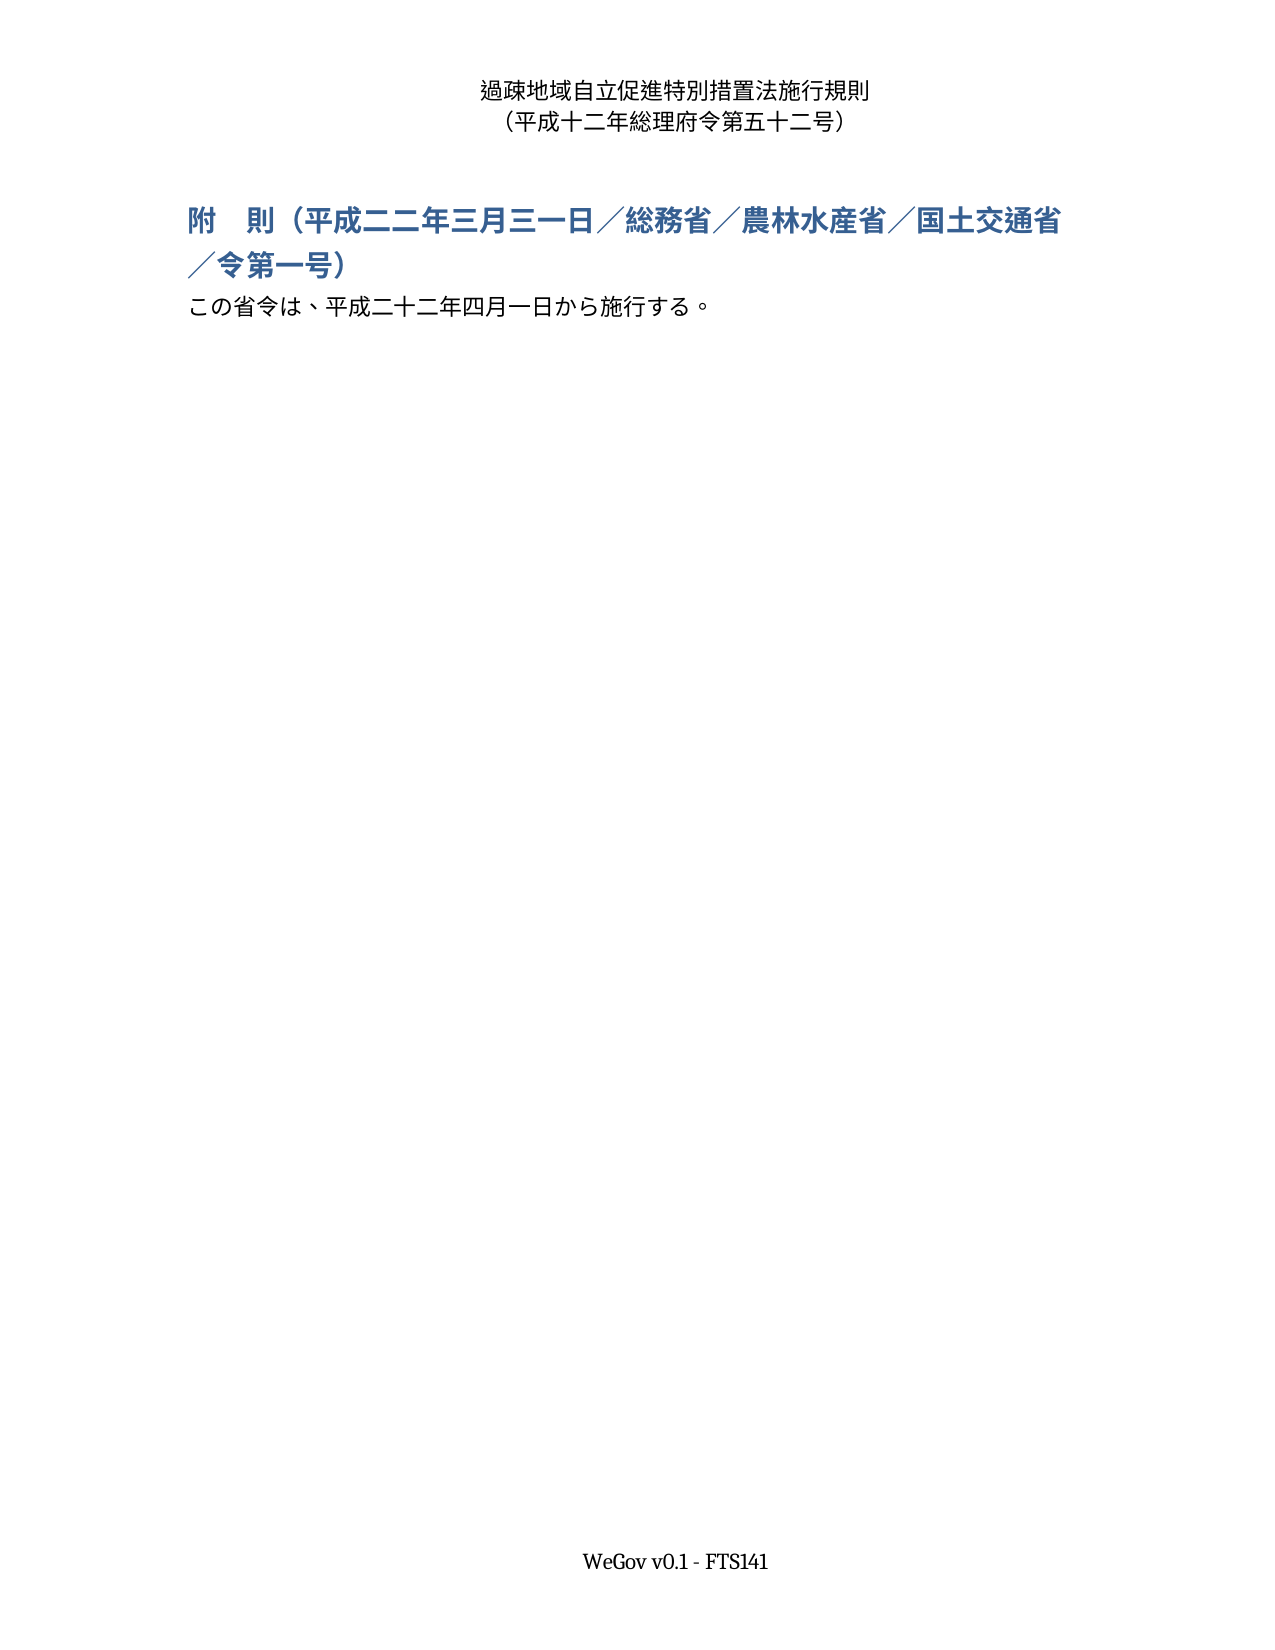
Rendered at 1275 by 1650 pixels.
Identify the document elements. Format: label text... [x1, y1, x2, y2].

subtitle 附 則（平成二二年三月三一日／総務省／農林水産省／国土交通省／令第一号） [187, 200, 1087, 285]
text この省令は、平成二十二年四月一日から施行する。 [187, 291, 1087, 322]
